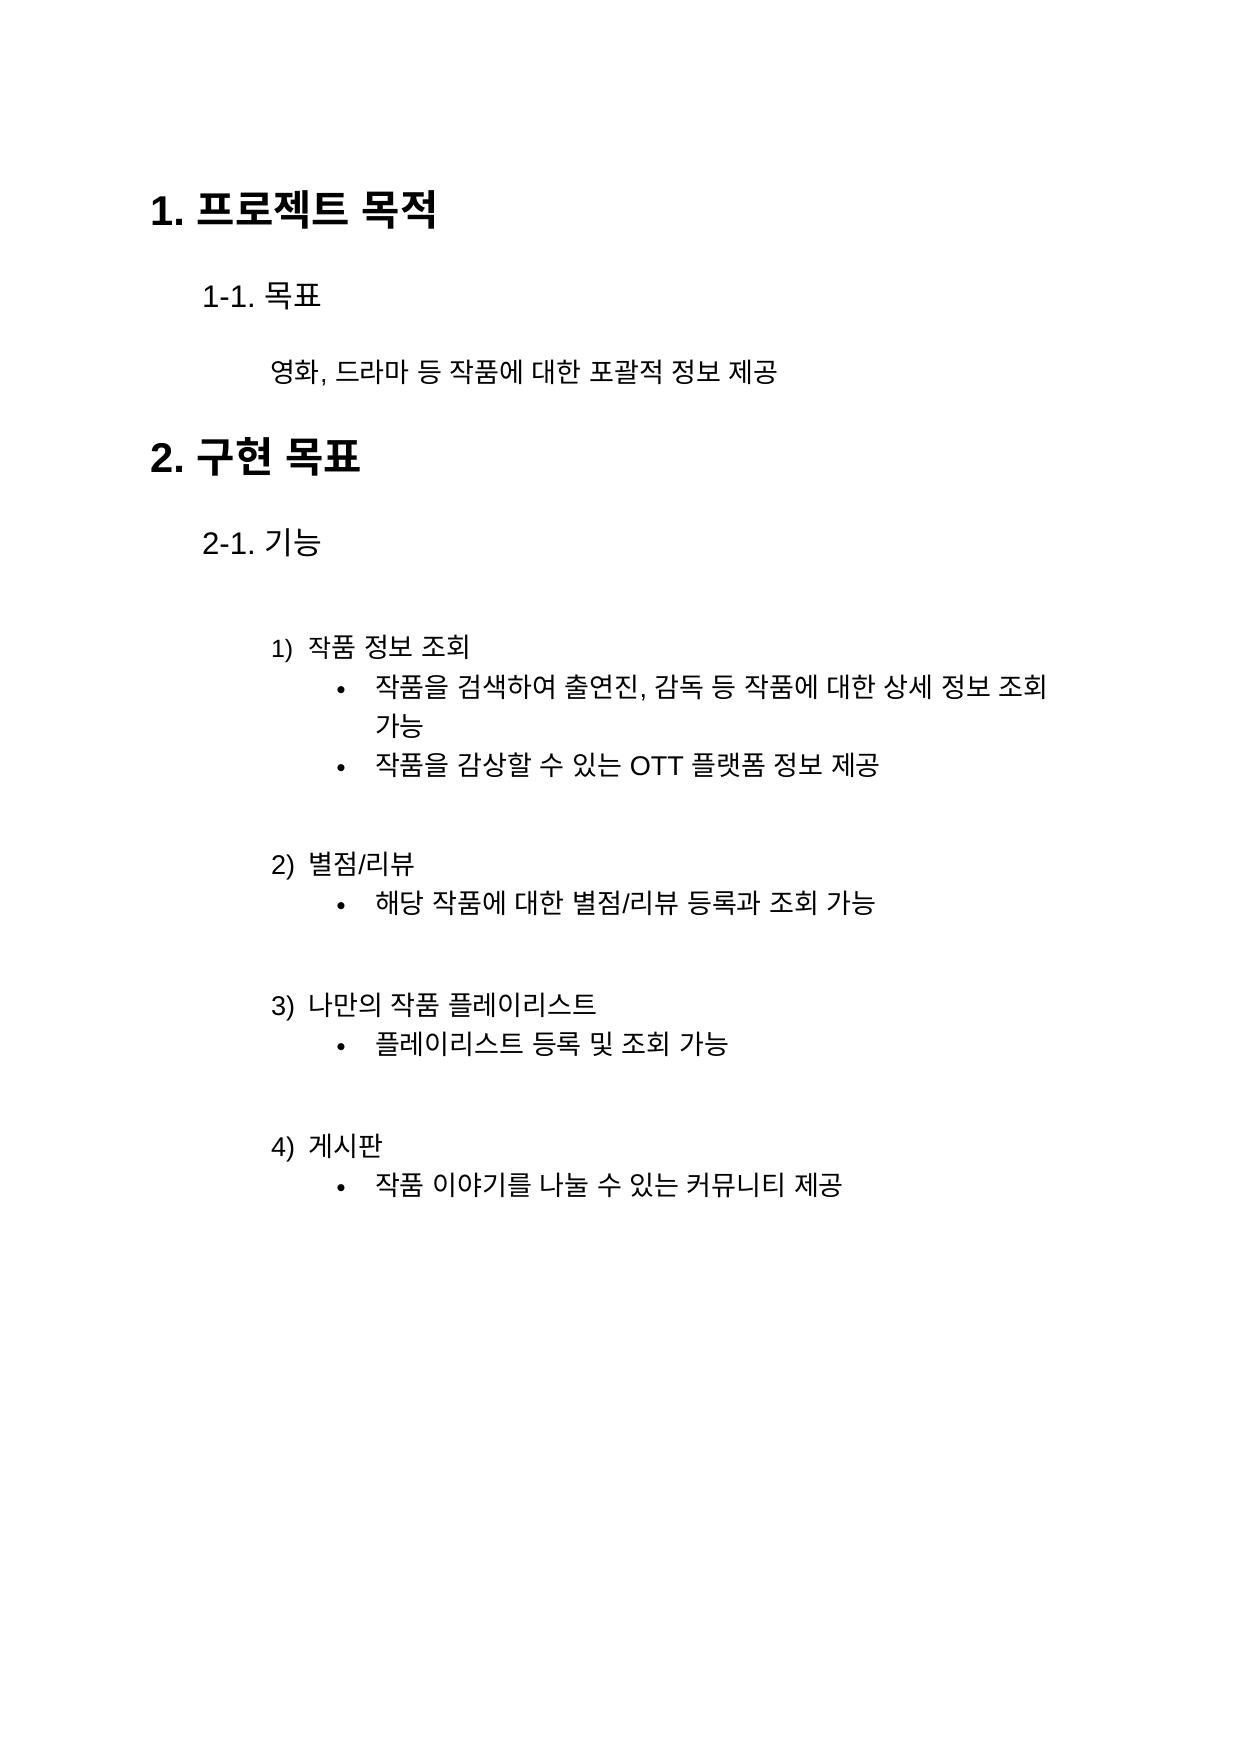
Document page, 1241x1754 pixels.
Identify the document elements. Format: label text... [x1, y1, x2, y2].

list 나만의 작품 플레이리스트 [271, 984, 1090, 1023]
list 해당 작품에 대한 별점/리뷰 등록과 조회 가능 [337, 882, 1090, 922]
text 2. 구현 목표 [150, 424, 1090, 484]
list 플레이리스트 등록 및 조회 가능 [337, 1023, 1090, 1063]
text 1. 프로젝트 목적 [150, 177, 1090, 237]
list 작품 이야기를 나눌 수 있는 커뮤니티 제공 [337, 1164, 1090, 1204]
text 영화, 드라마 등 작품에 대한 포괄적 정보 제공 [150, 351, 1090, 390]
list 작품 정보 조회 [271, 626, 1090, 666]
list 게시판 [271, 1125, 1090, 1164]
list 작품을 감상할 수 있는 OTT 플랫폼 정보 제공 [337, 744, 1090, 812]
text 1-1. 목표 [150, 272, 1090, 317]
text 2-1. 기능 [150, 518, 1090, 564]
list 별점/리뷰 [271, 843, 1090, 882]
list 작품을 검색하여 출연진, 감독 등 작품에 대한 상세 정보 조회 가능 [337, 666, 1090, 744]
